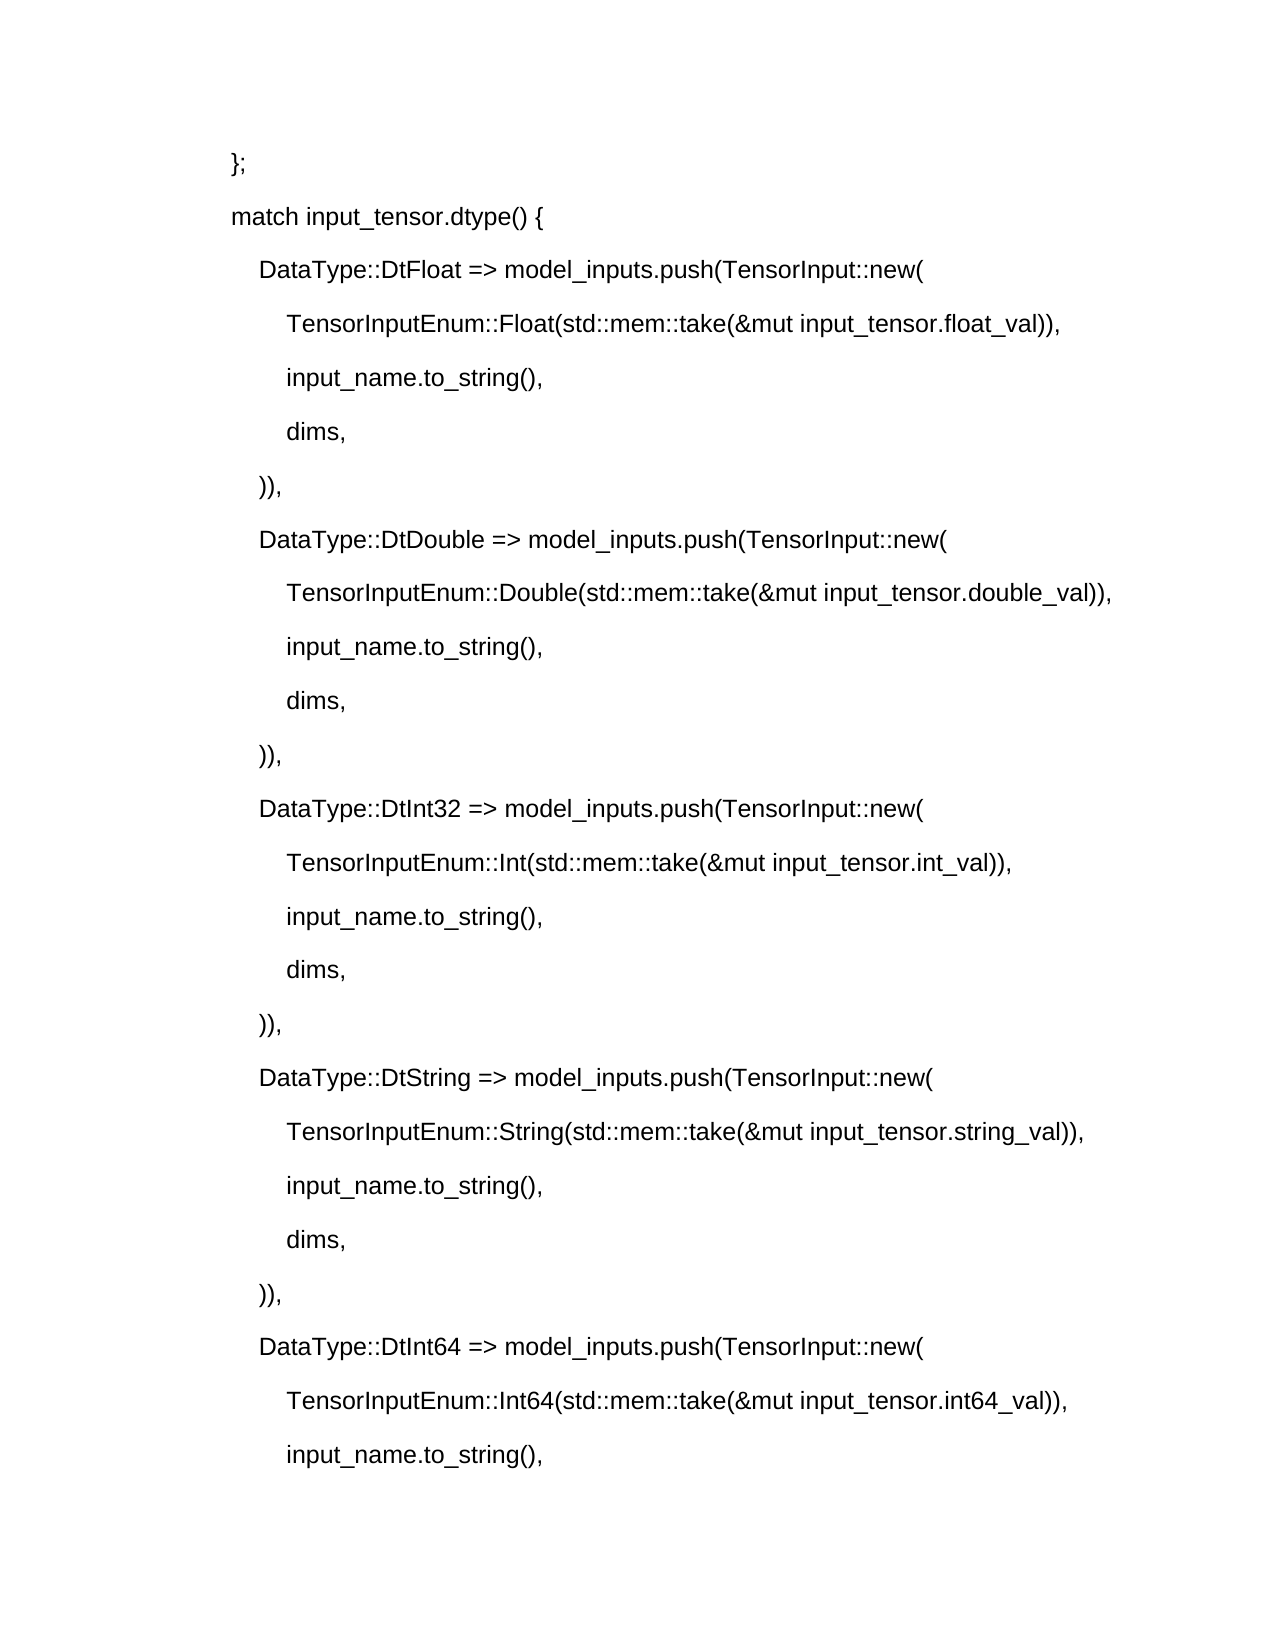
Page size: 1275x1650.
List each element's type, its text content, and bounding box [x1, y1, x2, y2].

text TensorInputEnum::Int(std::mem::take(&mut input_tensor.int_val)), [148, 848, 1127, 876]
text dims, [148, 1225, 1127, 1253]
text DataType::DtInt32 => model_inputs.push(TensorInput::new( [148, 794, 1127, 823]
text input_name.to_string(), [148, 363, 1127, 392]
text )), [148, 1278, 1127, 1307]
text TensorInputEnum::Int64(std::mem::take(&mut input_tensor.int64_val)), [148, 1386, 1127, 1415]
text DataType::DtInt64 => model_inputs.push(TensorInput::new( [148, 1332, 1127, 1361]
text )), [148, 471, 1127, 499]
text input_name.to_string(), [148, 1171, 1127, 1199]
text TensorInputEnum::Float(std::mem::take(&mut input_tensor.float_val)), [148, 309, 1127, 338]
text dims, [148, 686, 1127, 715]
text TensorInputEnum::Double(std::mem::take(&mut input_tensor.double_val)), [148, 578, 1127, 607]
text DataType::DtString => model_inputs.push(TensorInput::new( [148, 1063, 1127, 1092]
text }; [148, 148, 1127, 176]
text input_name.to_string(), [148, 632, 1127, 661]
text DataType::DtFloat => model_inputs.push(TensorInput::new( [148, 255, 1127, 284]
text )), [148, 740, 1127, 769]
text match input_tensor.dtype() { [148, 201, 1127, 230]
text TensorInputEnum::String(std::mem::take(&mut input_tensor.string_val)), [148, 1117, 1127, 1146]
text input_name.to_string(), [148, 1440, 1127, 1469]
text DataType::DtDouble => model_inputs.push(TensorInput::new( [148, 524, 1127, 553]
text input_name.to_string(), [148, 902, 1127, 930]
text )), [148, 1009, 1127, 1038]
text dims, [148, 955, 1127, 984]
text dims, [148, 417, 1127, 446]
